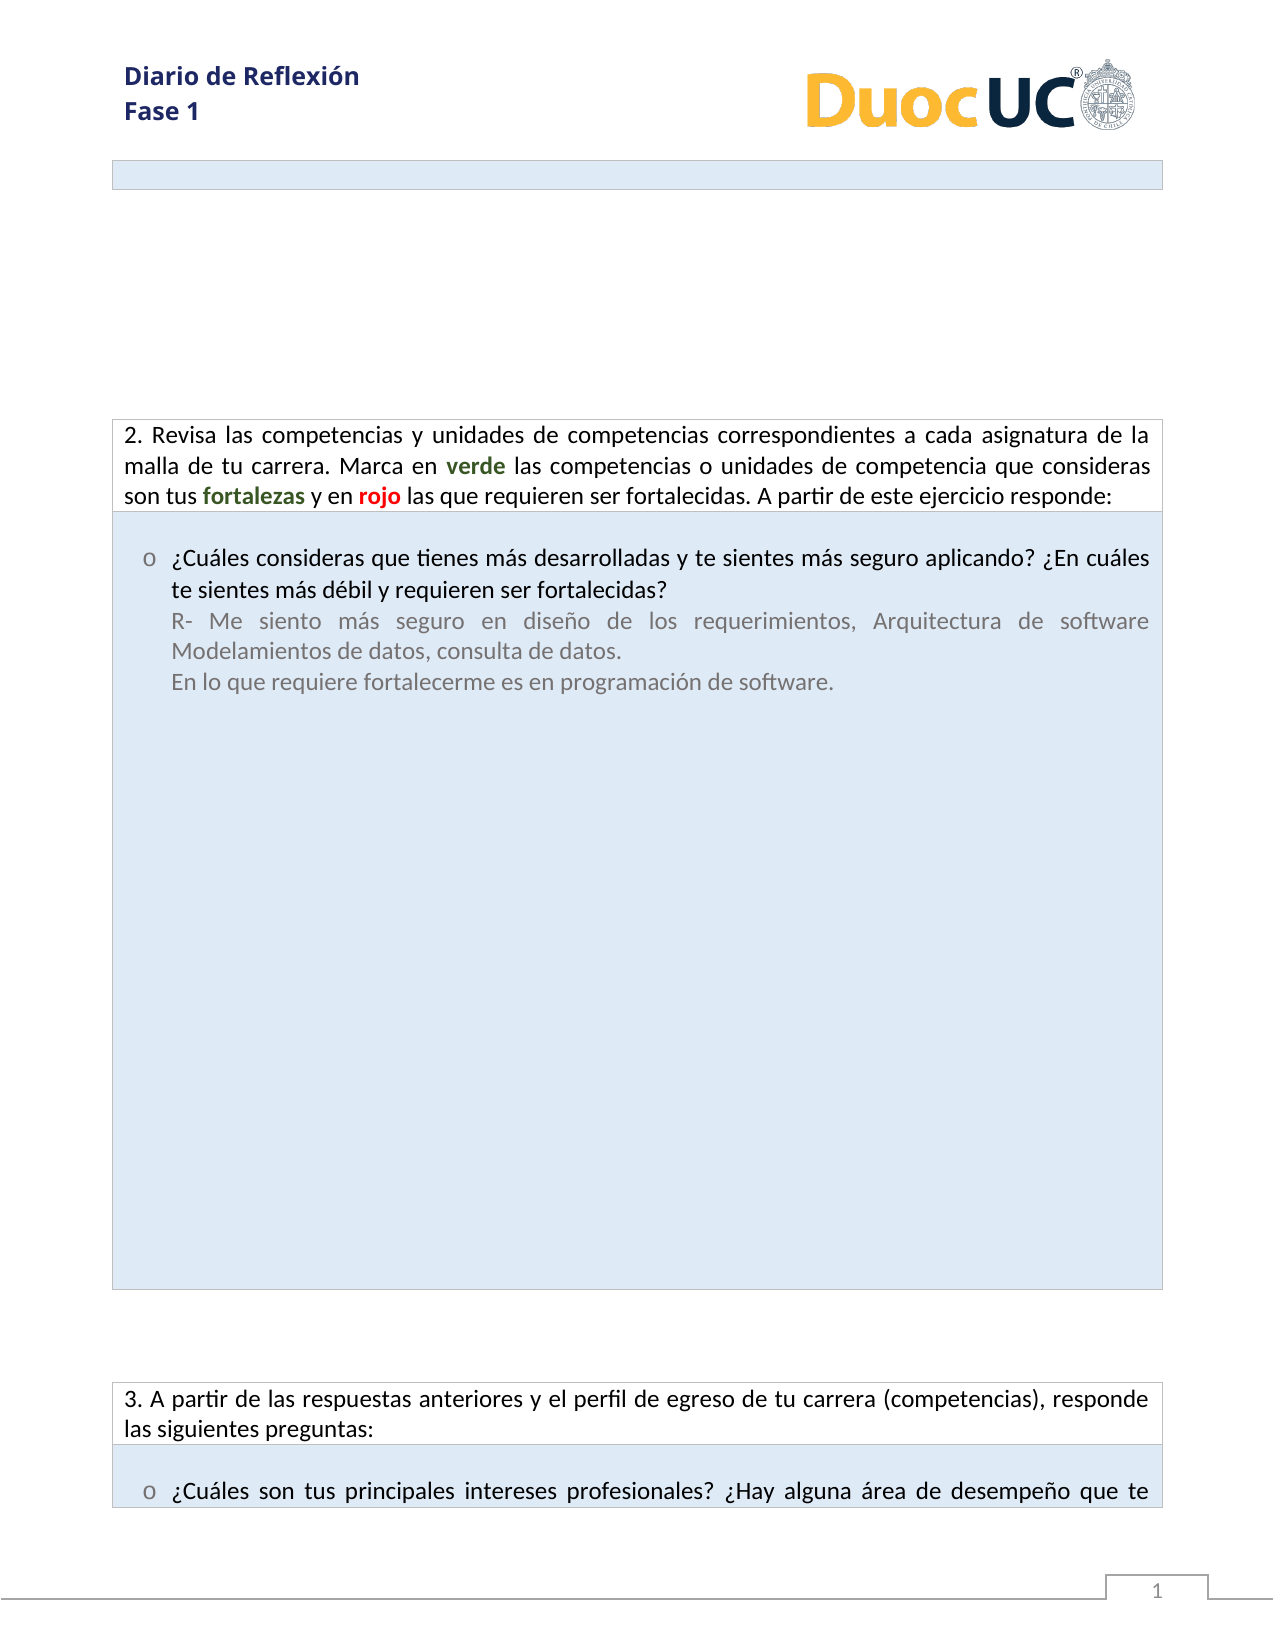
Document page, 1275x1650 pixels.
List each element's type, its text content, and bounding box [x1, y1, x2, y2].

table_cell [113, 1445, 1162, 1507]
picture [807, 59, 1135, 130]
table_header 3. A partir de las respuestas anteriores y el perfil de egreso de tu carrera (competencias), responde las siguientes preguntas: [113, 1383, 1162, 1444]
table_header 2. Revisa las competencias y unidades de competencias correspondientes a cada asignatura de la malla de tu carrera. Marca en verde las competencias o unidades de competencia que consideras son tus fortalezas y en rojo las que requieren ser fortalecidas. A partir de este ejercicio responde: [113, 420, 1162, 511]
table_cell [113, 161, 1162, 189]
table_cell ¿Cuáles consideras que tienes más desarrolladas y te sientes más seguro aplicando? ¿En cuáles te sientes más débil y requieren ser fortalecidas? R- Me siento más seguro en diseño de los requerimientos, Arquitectura de software Modelamientos de datos, consulta de datos. En lo que requiere fortalecerme es en programación de software. [113, 512, 1162, 1289]
